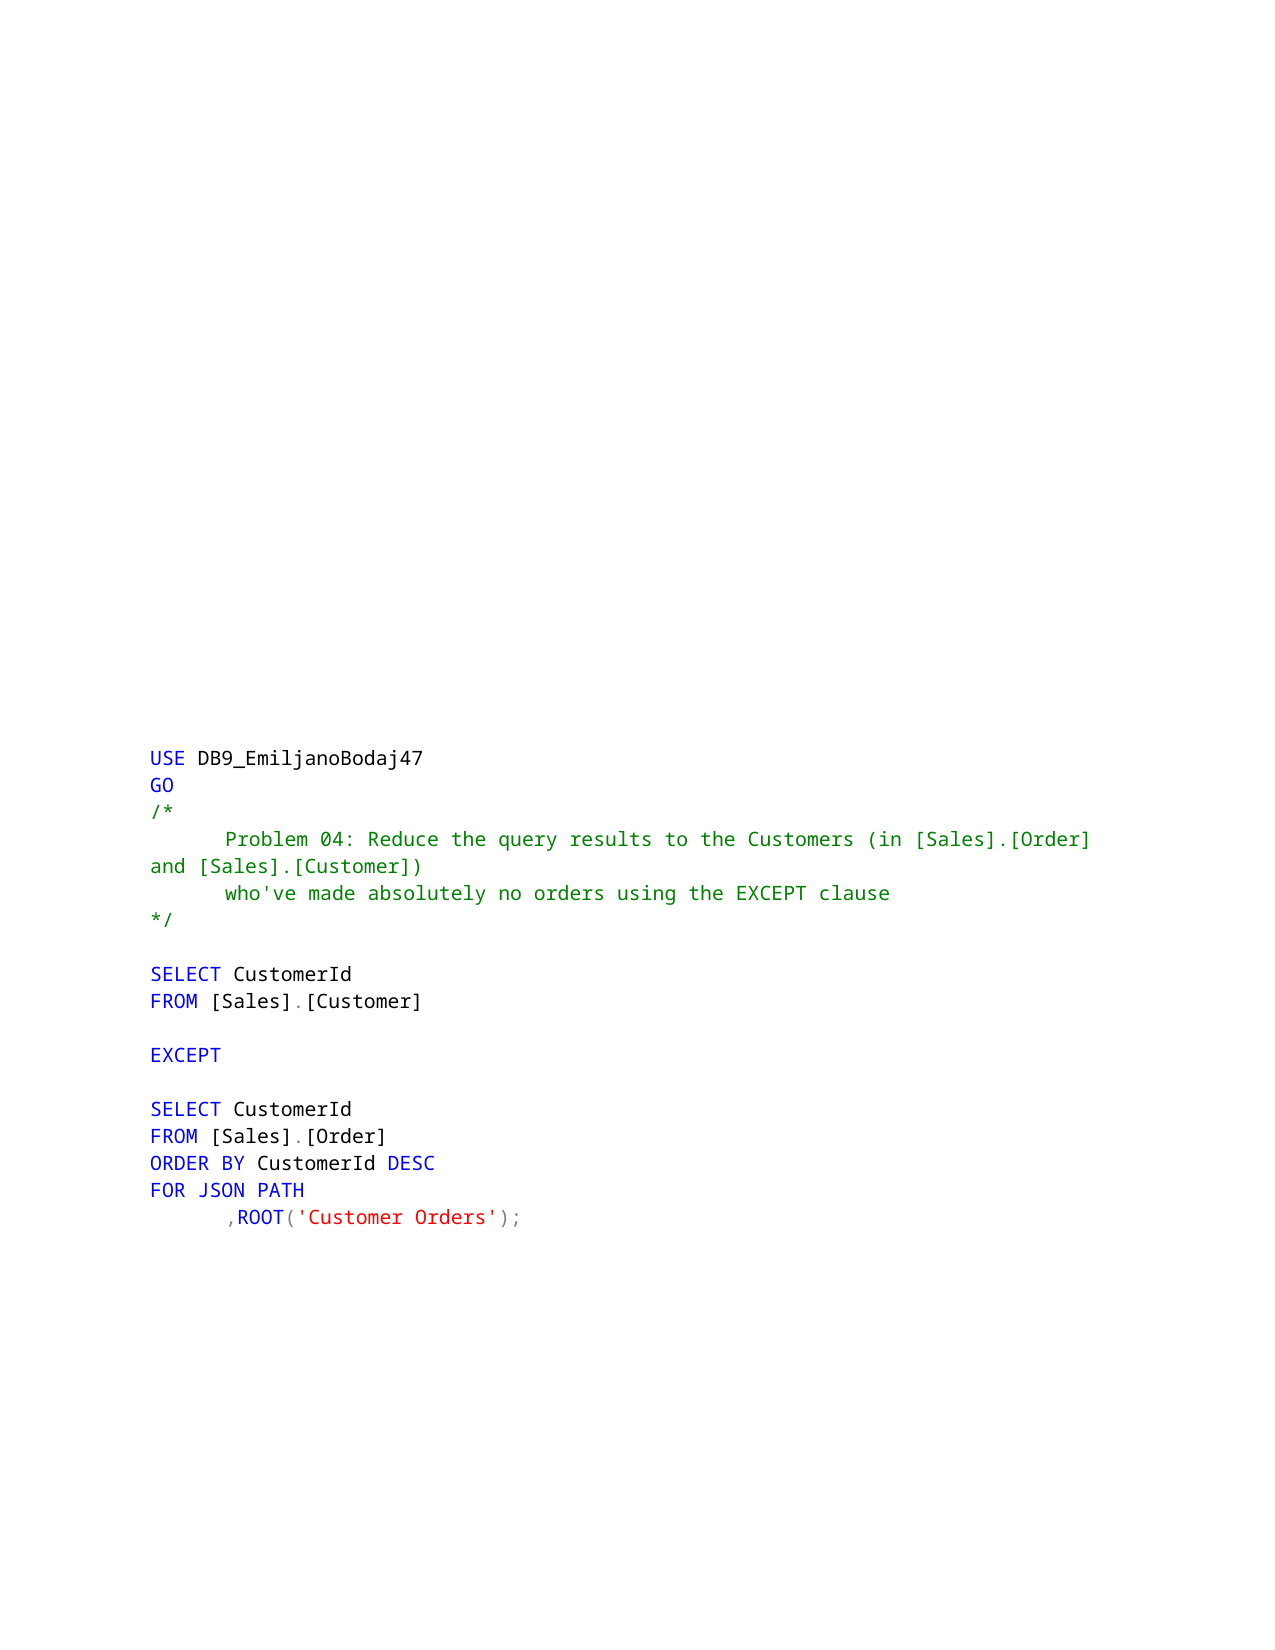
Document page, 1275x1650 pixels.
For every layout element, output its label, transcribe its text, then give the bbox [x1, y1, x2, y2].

text who've made absolutely no orders using the EXCEPT clause [150, 879, 1125, 906]
text ,ROOT('Customer Orders'); [150, 1203, 1125, 1230]
text ORDER BY CustomerId DESC [150, 1149, 1125, 1176]
text FROM [Sales].[Customer] [150, 987, 1125, 1014]
text SELECT CustomerId [150, 1095, 1125, 1122]
text GO [150, 771, 1125, 798]
text USE DB9_EmiljanoBodaj47 [150, 744, 1125, 771]
text */ [150, 906, 1125, 933]
text FROM [Sales].[Order] [150, 1122, 1125, 1149]
text EXCEPT [150, 1041, 1125, 1068]
text Problem 04: Reduce the query results to the Customers (in [Sales].[Order] and [Sales].[Customer]) [150, 825, 1125, 879]
text SELECT CustomerId [150, 960, 1125, 987]
text /* [150, 798, 1125, 825]
text FOR JSON PATH [150, 1176, 1125, 1203]
